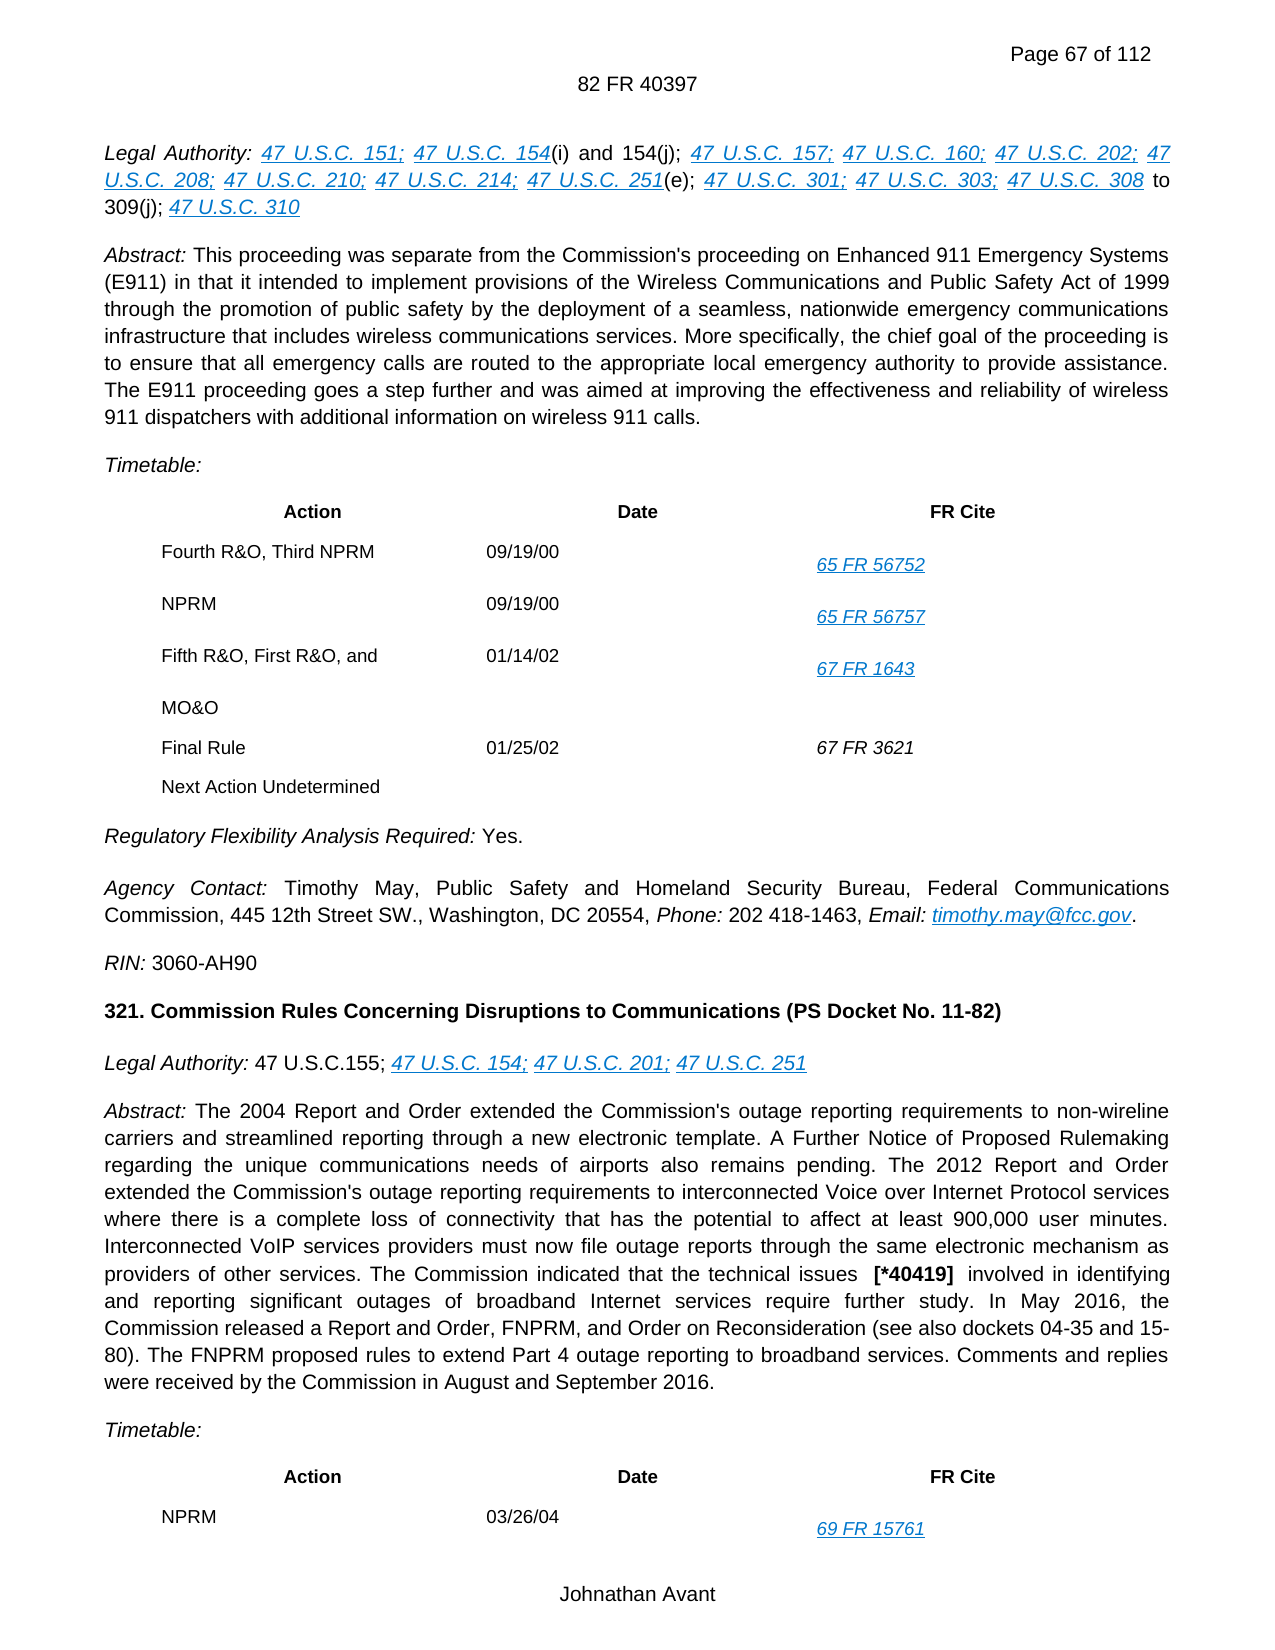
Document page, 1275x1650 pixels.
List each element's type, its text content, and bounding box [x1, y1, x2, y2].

text Abstract: This proceeding was separate from the Commission's proceeding on Enhanced 911 Emergency Systems (E911) in that it intended to implement provisions of the Wireless Communications and Public Safety Act of 1999 through the promotion of public safety by the deployment of a seamless, nationwide emergency communications infrastructure that includes wireless communications services. More specifically, the chief goal of the proceeding is to ensure that all emergency calls are routed to the appropriate local emergency authority to provide assistance. The E911 proceeding goes a step further and was aimed at improving the effectiveness and reliability of wireless 911 dispatchers with additional information on wireless 911 calls. [104, 239, 1171, 429]
text RIN: 3060-AH90 [104, 948, 1171, 975]
text 321. Commission Rules Concerning Disruptions to Communications (PS Docket No. 11-82) [104, 996, 1171, 1023]
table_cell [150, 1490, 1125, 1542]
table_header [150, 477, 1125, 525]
text Agency Contact: Timothy May, Public Safety and Homeland Security Bureau, Federal Communications Commission, 445 12th Street SW., Washington, DC 20554, Phone: 202 418-1463, Email: timothy.may@fcc.gov. [104, 873, 1171, 927]
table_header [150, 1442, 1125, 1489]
text Timetable: [104, 1414, 1171, 1442]
text Regulatory Flexibility Analysis Required: Yes. [104, 821, 1171, 848]
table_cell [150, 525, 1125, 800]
text Legal Authority: 47 U.S.C.155; 47 U.S.C. 154; 47 U.S.C. 201; 47 U.S.C. 251 [104, 1048, 1171, 1075]
text Abstract: The 2004 Report and Order extended the Commission's outage reporting requirements to non-wireline carriers and streamlined reporting through a new electronic template. A Further Notice of Proposed Rulemaking regarding the unique communications needs of airports also remains pending. The 2012 Report and Order extended the Commission's outage reporting requirements to interconnected Voice over Internet Protocol services where there is a complete loss of connectivity that has the potential to affect at least 900,000 user minutes. Interconnected VoIP services providers must now file outage reports through the same electronic mechanism as providers of other services. The Commission indicated that the technical issues [*40419] involved in identifying and reporting significant outages of broadband Internet services require further study. In May 2016, the Commission released a Report and Order, FNPRM, and Order on Reconsideration (see also dockets 04-35 and 15-80). The FNPRM proposed rules to extend Part 4 outage reporting to broadband services. Comments and replies were received by the Commission in August and September 2016. [104, 1096, 1171, 1394]
text Legal Authority: 47 U.S.C. 151; 47 U.S.C. 154(i) and 154(j); 47 U.S.C. 157; 47 U.S.C. 160; 47 U.S.C. 202; 47 U.S.C. 208; 47 U.S.C. 210; 47 U.S.C. 214; 47 U.S.C. 251(e); 47 U.S.C. 301; 47 U.S.C. 303; 47 U.S.C. 308 to 309(j); 47 U.S.C. 310 [104, 137, 1171, 219]
text Timetable: [104, 450, 1171, 477]
